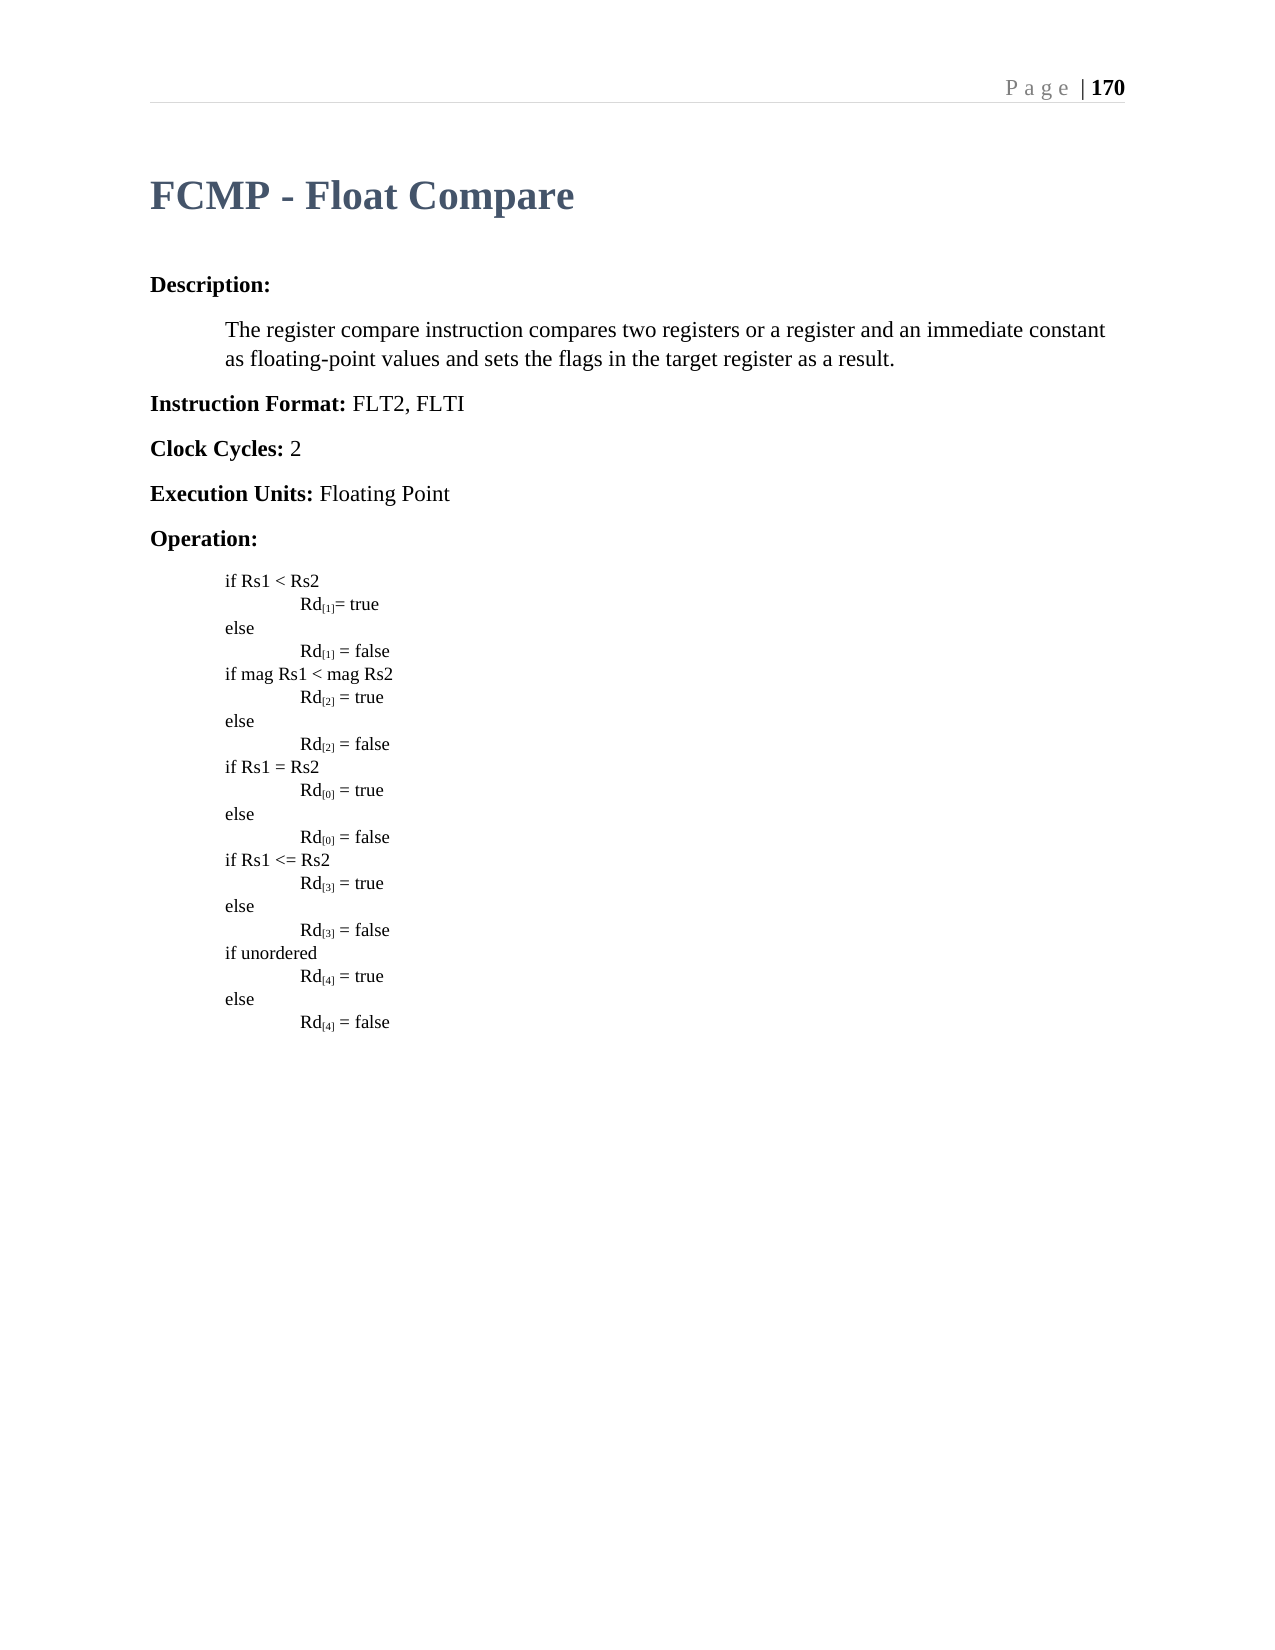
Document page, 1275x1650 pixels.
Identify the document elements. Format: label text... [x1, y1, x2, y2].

text Rd[0] = true [225, 779, 1125, 801]
text Operation: [150, 525, 1125, 551]
text if Rs1 = Rs2 [225, 756, 1125, 777]
text Rd[4] = true [225, 965, 1125, 987]
text if unordered [225, 942, 1125, 963]
text Instruction Format: FLT2, FLTI [150, 390, 1125, 416]
text Clock Cycles: 2 [150, 435, 1125, 461]
text Rd[4] = false [225, 1011, 1125, 1033]
text Execution Units: Floating Point [150, 480, 1125, 506]
text Rd[2] = false [225, 733, 1125, 754]
text Rd[3] = false [225, 918, 1125, 940]
text else [225, 988, 1125, 1010]
text else [225, 617, 1125, 638]
text Description: [150, 271, 1125, 297]
text The register compare instruction compares two registers or a register and an immediate constant as floating-point values and sets the flags in the target register as a result. [225, 316, 1125, 371]
text else [225, 802, 1125, 824]
subtitle FCMP - Float Compare [150, 171, 1125, 219]
text if Rs1 <= Rs2 [225, 849, 1125, 870]
text Rd[2] = true [225, 686, 1125, 708]
text else [225, 709, 1125, 731]
text if mag Rs1 < mag Rs2 [225, 663, 1125, 684]
text Rd[1]= true [225, 593, 1125, 615]
text Rd[0] = false [225, 826, 1125, 847]
text Rd[3] = true [225, 872, 1125, 894]
text Rd[1] = false [225, 640, 1125, 661]
text if Rs1 < Rs2 [225, 570, 1125, 592]
text else [225, 895, 1125, 917]
